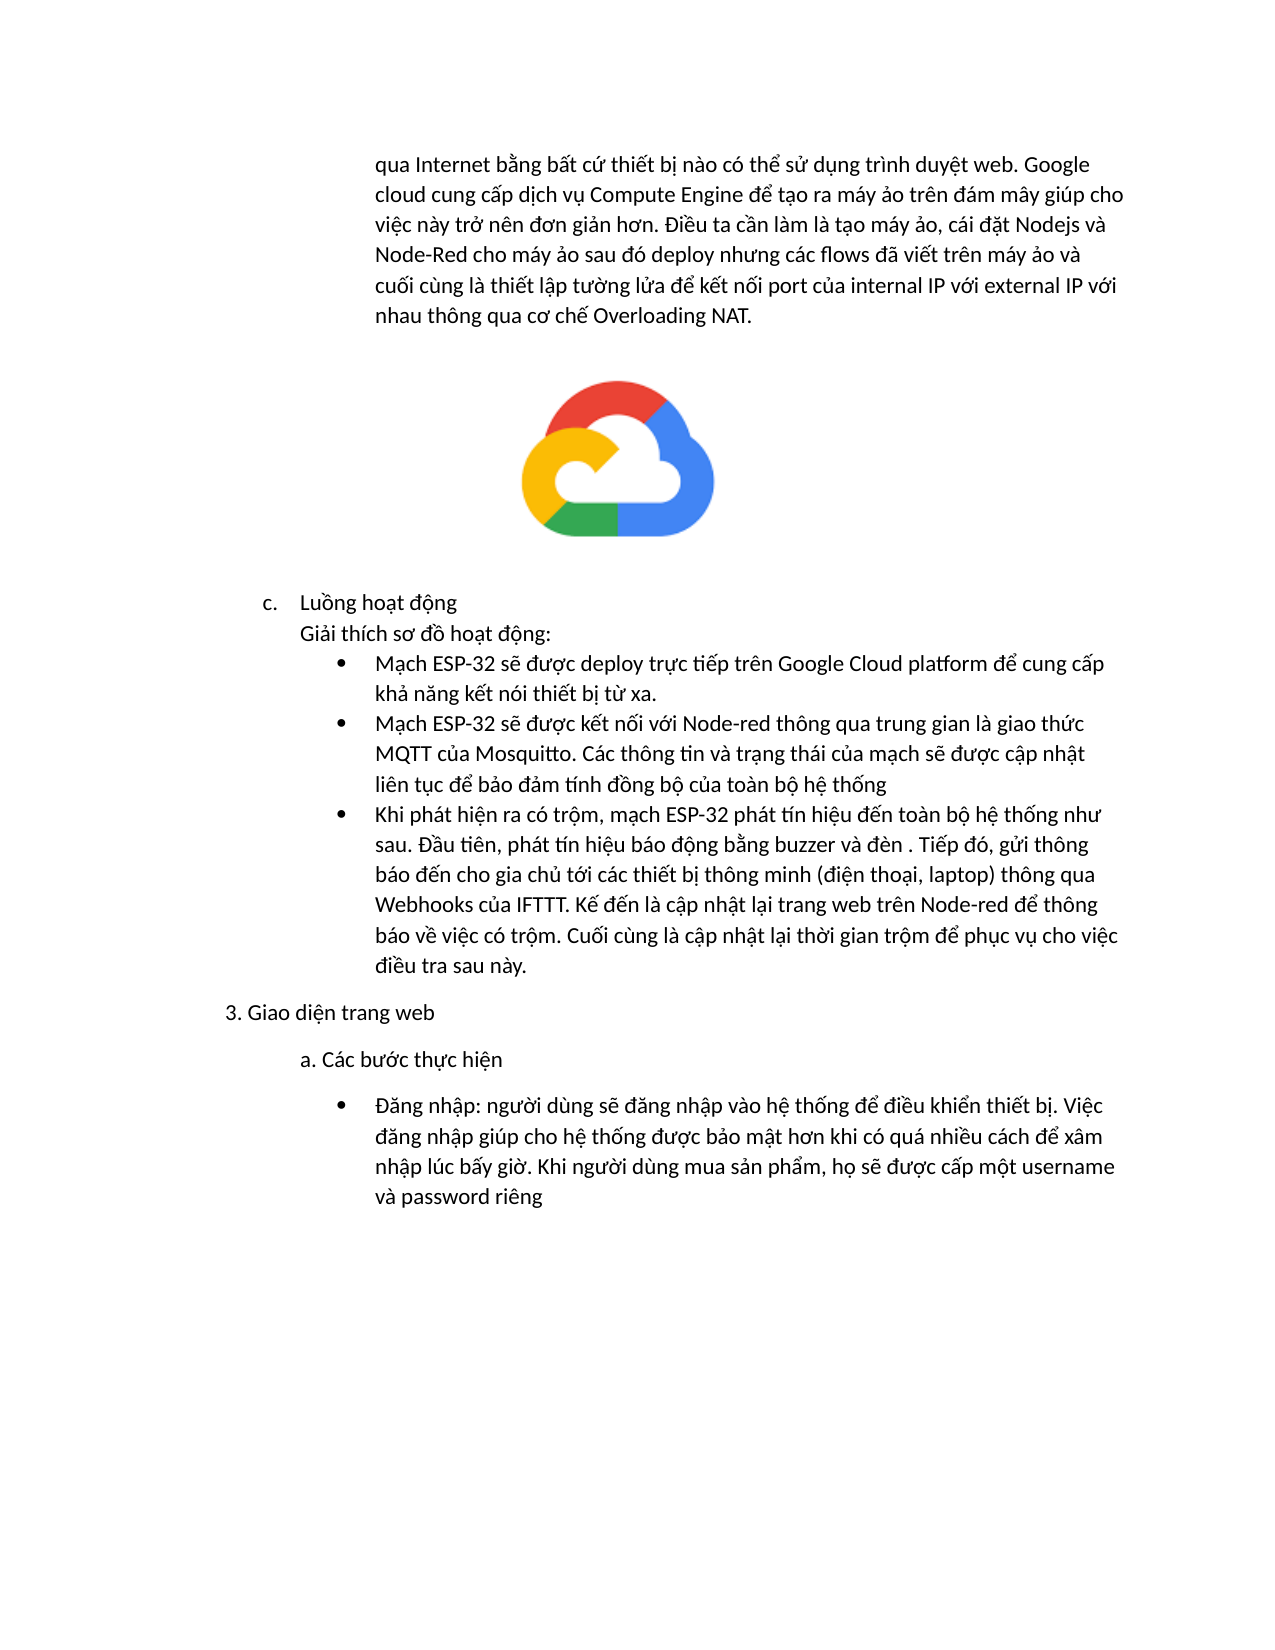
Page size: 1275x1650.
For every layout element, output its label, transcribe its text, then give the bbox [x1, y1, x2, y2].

list Đăng nhập: người dùng sẽ đăng nhập vào hệ thống để điều khiển thiết bị. Việc đăng nhập giúp cho hệ thống được bảo mật hơn khi có quá nhiều cách để xâm nhập lúc bấy giờ. Khi người dùng mua sản phẩm, họ sẽ được cấp một username và password riêng [337, 1092, 1125, 1210]
text a. Các bước thực hiện [225, 1045, 1125, 1073]
picture [375, 331, 861, 587]
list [337, 150, 1125, 586]
list Mạch ESP-32 sẽ được kết nối với Node-red thông qua trung gian là giao thức MQTT của Mosquitto. Các thông tin và trạng thái của mạch sẽ được cập nhật liên tục để bảo đảm tính đồng bộ của toàn bộ hệ thống [337, 709, 1125, 798]
list Luồng hoạt động [262, 588, 1125, 616]
list Giải thích sơ đồ hoạt động: [300, 619, 1125, 647]
list Khi phát hiện ra có trộm, mạch ESP-32 phát tín hiệu đến toàn bộ hệ thống như sau. Đầu tiên, phát tín hiệu báo động bằng buzzer và đèn . Tiếp đó, gửi thông báo đến cho gia chủ tới các thiết bị thông minh (điện thoại, laptop) thông qua Webhooks của IFTTT. Kế đến là cập nhật lại trang web trên Node-red để thông báo về việc có trộm. Cuối cùng là cập nhật lại thời gian trộm để phục vụ cho việc điều tra sau này. [337, 800, 1125, 979]
text 3. Giao diện trang web [150, 998, 1125, 1026]
list Mạch ESP-32 sẽ được deploy trực tiếp trên Google Cloud platform để cung cấp khả năng kết nói thiết bị từ xa. [337, 649, 1125, 707]
